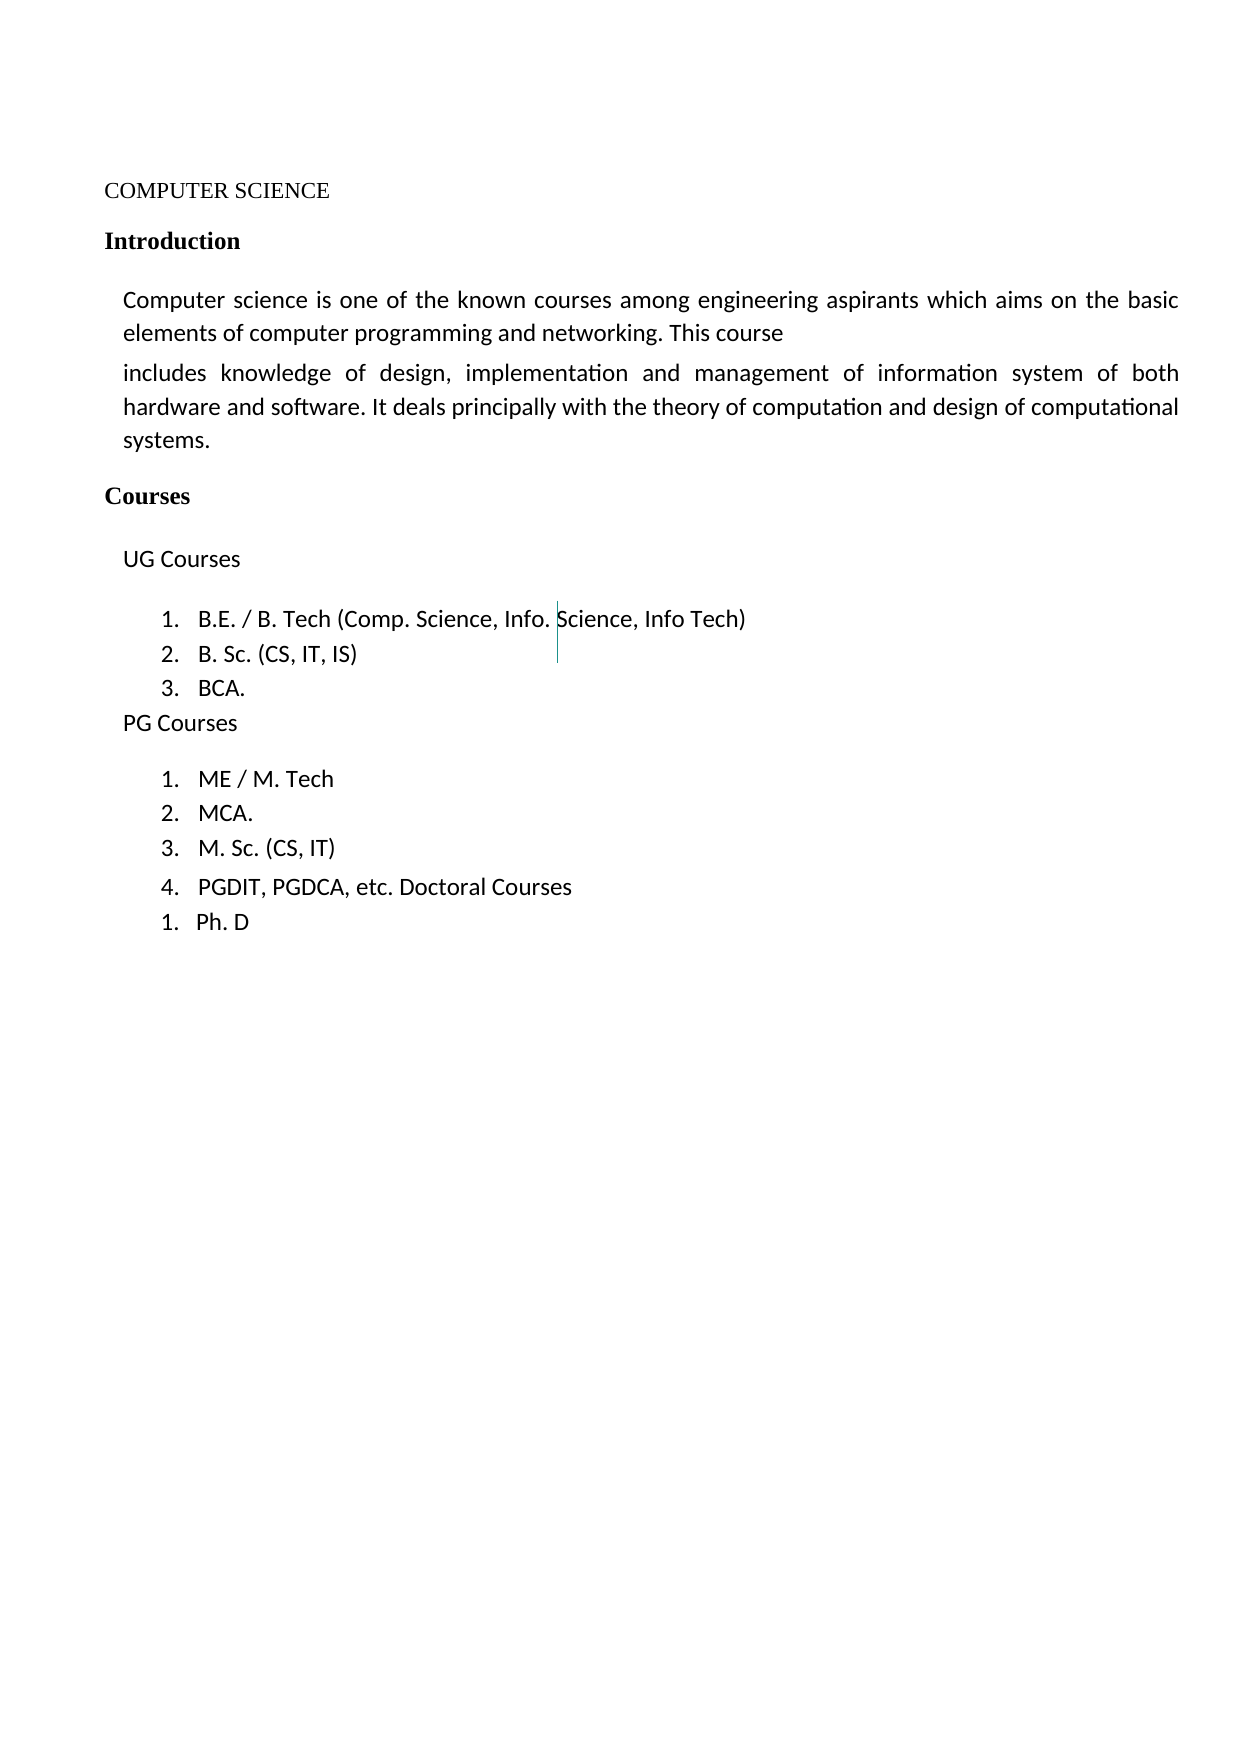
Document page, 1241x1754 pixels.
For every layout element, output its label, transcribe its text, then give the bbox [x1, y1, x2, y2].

text PG Courses [123, 707, 1181, 738]
list M. Sc. (CS, IT) [161, 832, 1181, 863]
list PGDIT, PGDCA, etc. Doctoral Courses [123, 872, 1017, 902]
list B.E. / B. Tech (Comp. Science, Info. Science, Info Tech) [558, 603, 1181, 633]
text 1. Ph. D [160, 906, 1181, 937]
list ME / M. Tech [161, 763, 1181, 793]
text Introduction [104, 226, 1181, 255]
text UG Courses [123, 543, 1181, 573]
list B.E. / B. Tech (Comp. Science, Info. Science, Info Tech) [161, 603, 557, 633]
text Courses [104, 481, 1181, 510]
text COMPUTER SCIENCE [104, 177, 1181, 203]
list BCA. [161, 672, 1181, 703]
list B. Sc. (CS, IT, IS) [161, 638, 1181, 668]
text includes knowledge of design, implementation and management of information system of both hardware and software. It deals principally with the theory of computation and design of computational systems. [123, 357, 1181, 455]
text Computer science is one of the known courses among engineering aspirants which aims on the basic elements of computer programming and networking. This course [123, 284, 1181, 347]
list MCA. [161, 797, 1181, 828]
